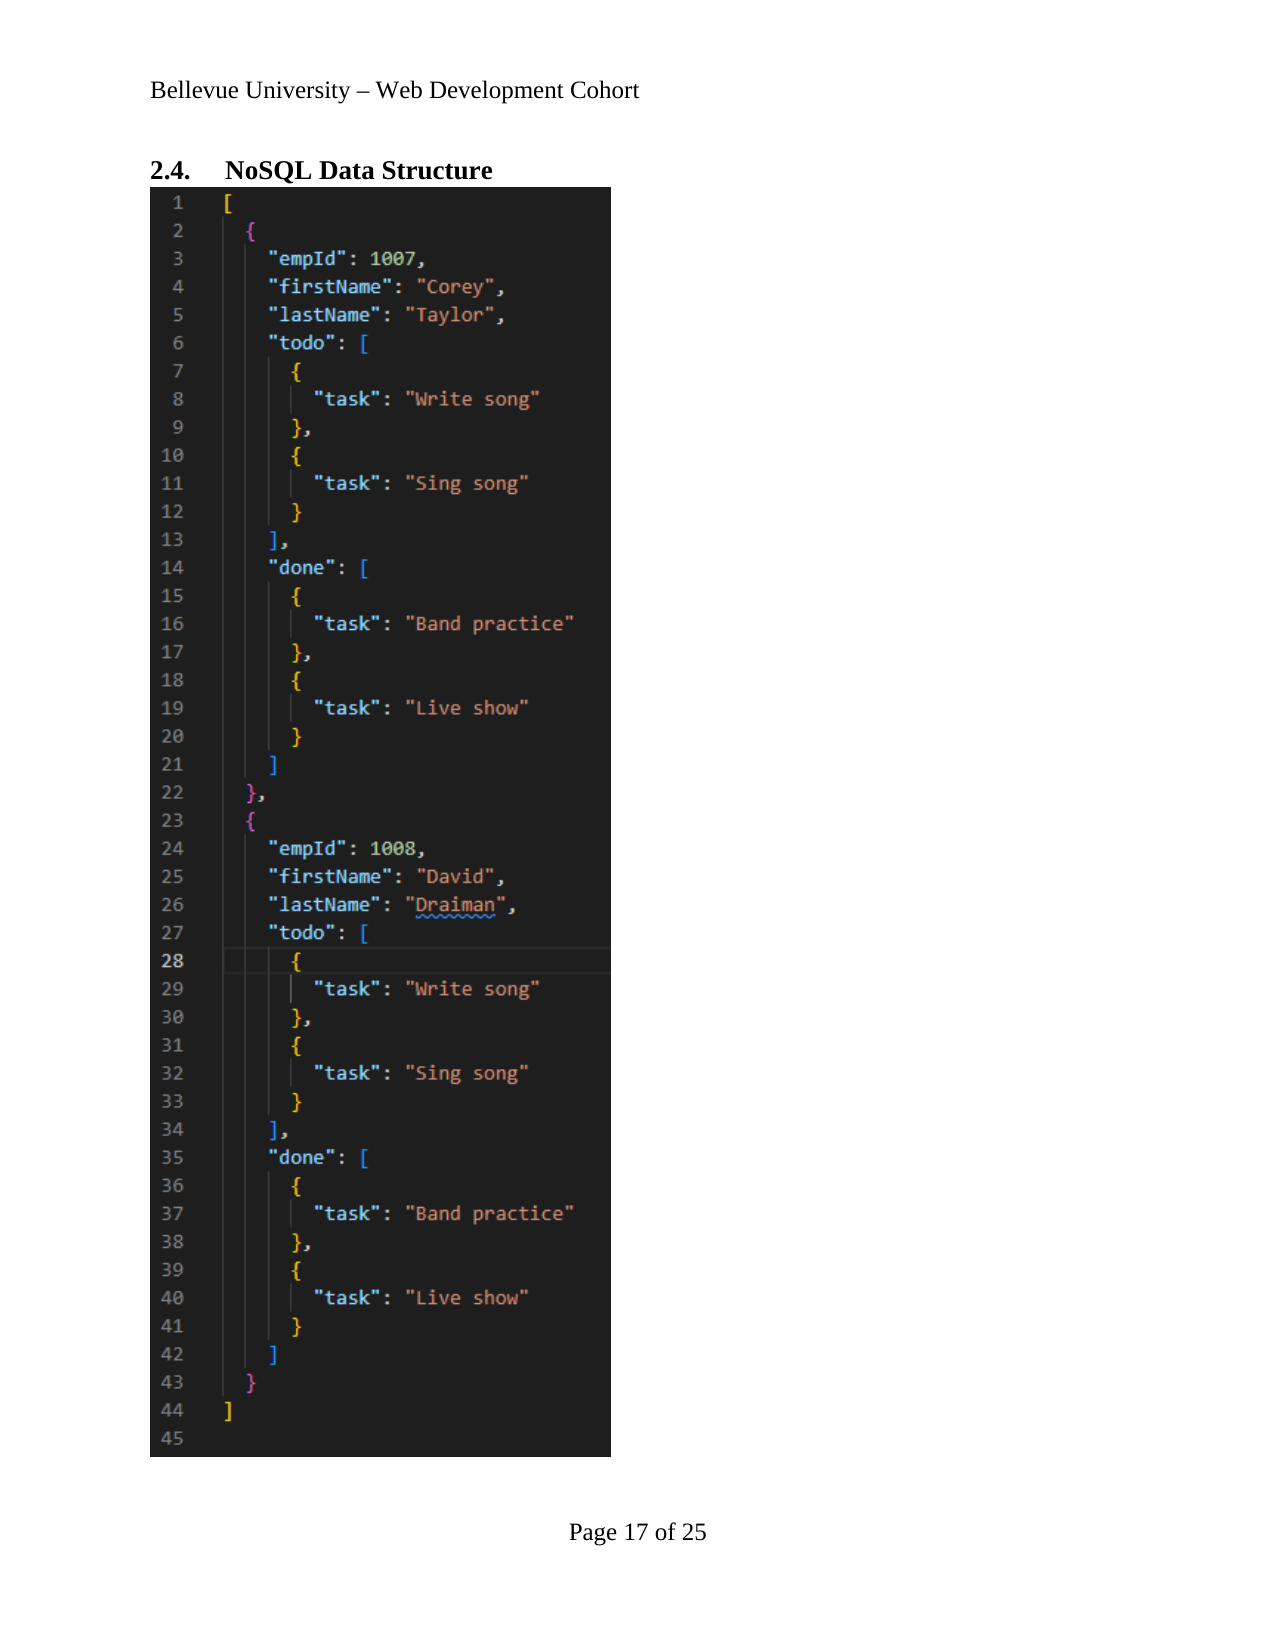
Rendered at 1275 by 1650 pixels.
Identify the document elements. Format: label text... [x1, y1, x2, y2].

picture [150, 187, 611, 1457]
subtitle 2.4. NoSQL Data Structure [150, 154, 1125, 185]
